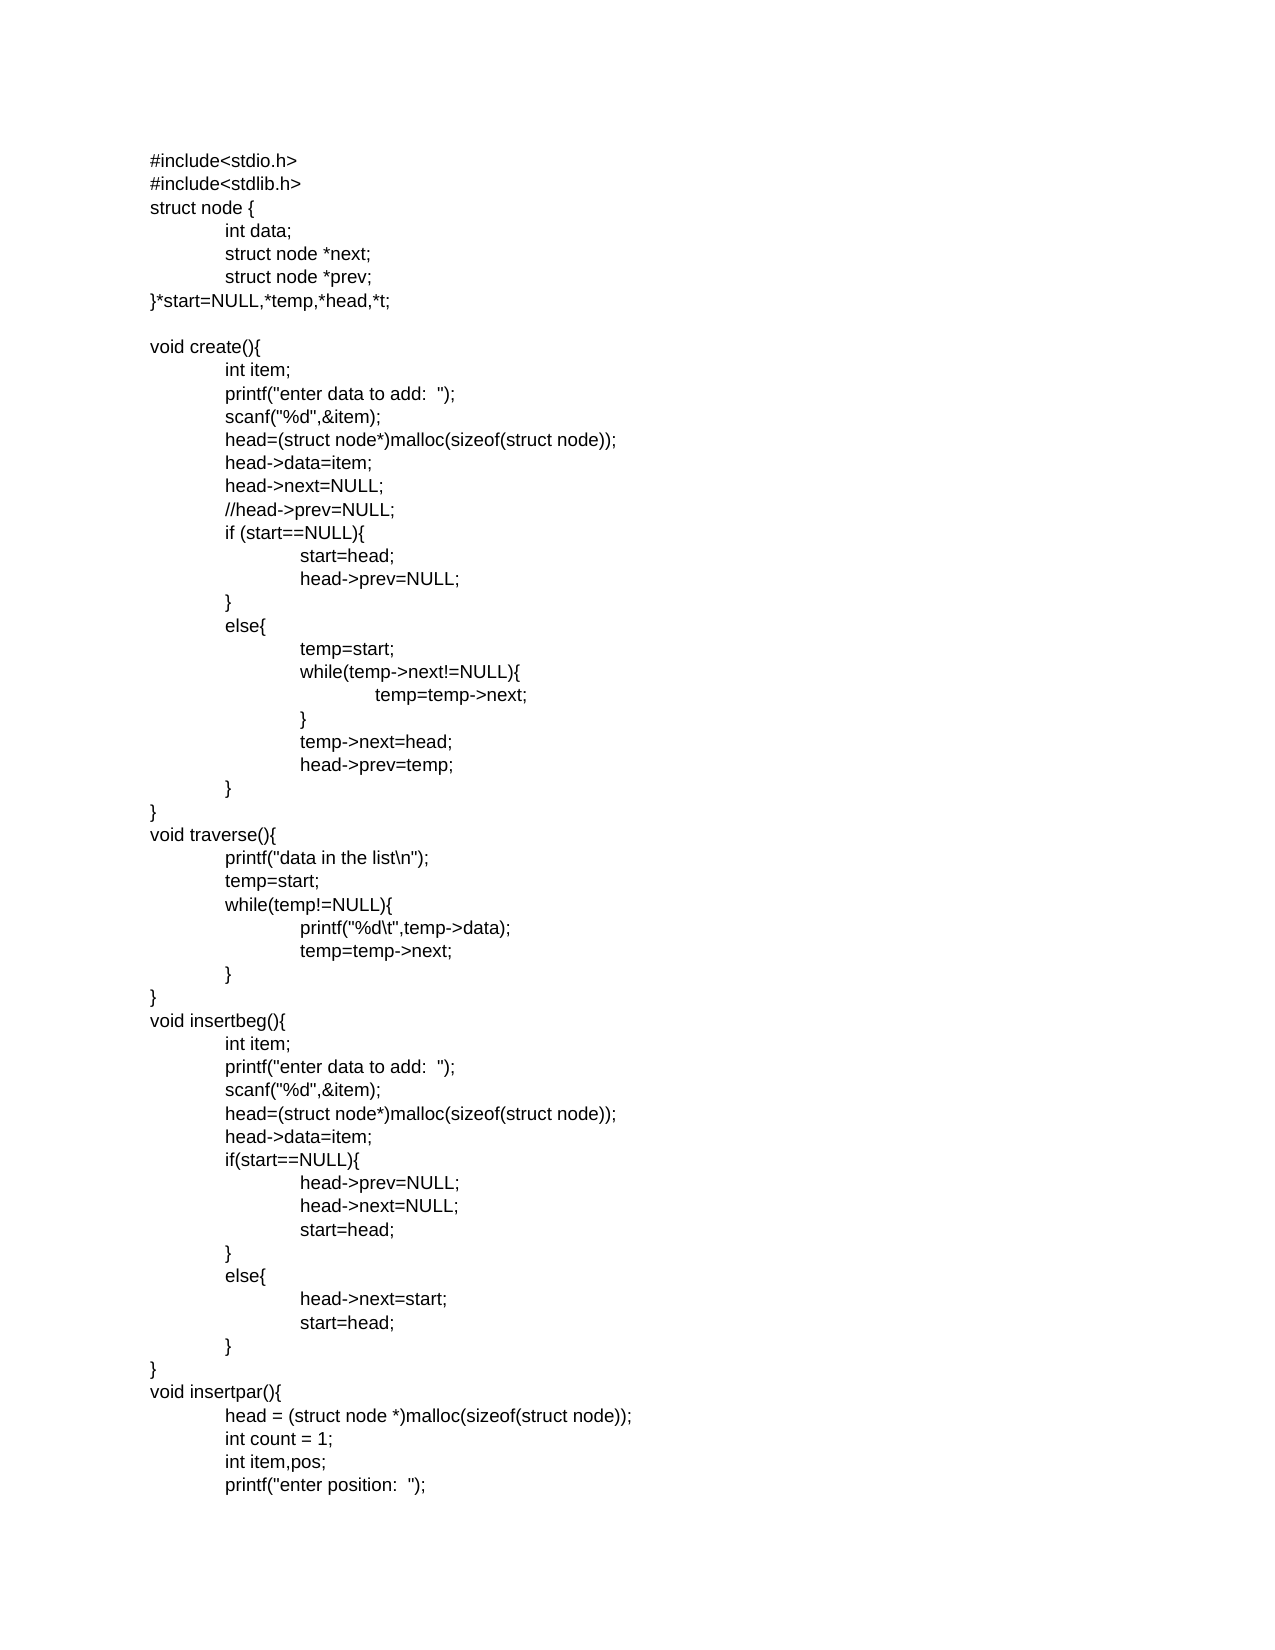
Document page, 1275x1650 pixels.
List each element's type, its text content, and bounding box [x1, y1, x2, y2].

text }*start=NULL,*temp,*head,*t; [150, 289, 1125, 311]
text printf("%d\t",temp->data); [150, 917, 1125, 938]
text } [150, 986, 1125, 1008]
text struct node { [150, 196, 1125, 218]
text } [150, 707, 1125, 729]
text int count = 1; [150, 1428, 1125, 1449]
text scanf("%d",&item); [150, 1079, 1125, 1101]
text temp=temp->next; [150, 684, 1125, 706]
text temp=start; [150, 638, 1125, 659]
text if (start==NULL){ [150, 522, 1125, 543]
text start=head; [150, 1311, 1125, 1333]
text if(start==NULL){ [150, 1149, 1125, 1170]
text temp=start; [150, 870, 1125, 892]
text printf("data in the list\n"); [150, 847, 1125, 868]
text printf("enter data to add: "); [150, 1056, 1125, 1077]
text } [150, 1358, 1125, 1379]
text void create(){ [150, 336, 1125, 357]
text else{ [150, 1265, 1125, 1287]
text struct node *next; [150, 243, 1125, 264]
text head->data=item; [150, 1126, 1125, 1147]
text } [150, 777, 1125, 799]
text struct node *prev; [150, 266, 1125, 288]
text } [150, 800, 1125, 822]
text void traverse(){ [150, 824, 1125, 845]
text head->prev=temp; [150, 754, 1125, 776]
text head->prev=NULL; [150, 1172, 1125, 1194]
text } [150, 1335, 1125, 1356]
text #include<stdio.h> [150, 150, 1125, 172]
text head=(struct node*)malloc(sizeof(struct node)); [150, 1102, 1125, 1124]
text head=(struct node*)malloc(sizeof(struct node)); [150, 429, 1125, 450]
text } [150, 1242, 1125, 1263]
text void insertbeg(){ [150, 1009, 1125, 1031]
text start=head; [150, 1218, 1125, 1240]
text void insertpar(){ [150, 1381, 1125, 1403]
text while(temp->next!=NULL){ [150, 661, 1125, 683]
text start=head; [150, 545, 1125, 566]
text head->next=NULL; [150, 475, 1125, 497]
text } [150, 591, 1125, 613]
text #include<stdlib.h> [150, 173, 1125, 195]
text head->next=NULL; [150, 1195, 1125, 1217]
text head = (struct node *)malloc(sizeof(struct node)); [150, 1404, 1125, 1426]
text } [150, 963, 1125, 984]
text scanf("%d",&item); [150, 406, 1125, 427]
text printf("enter data to add: "); [150, 382, 1125, 404]
text printf("enter position: "); [150, 1474, 1125, 1496]
text int item; [150, 1033, 1125, 1054]
text temp->next=head; [150, 731, 1125, 752]
text //head->prev=NULL; [150, 498, 1125, 520]
text else{ [150, 614, 1125, 636]
text while(temp!=NULL){ [150, 893, 1125, 915]
text head->data=item; [150, 452, 1125, 473]
text int item; [150, 359, 1125, 381]
text head->next=start; [150, 1288, 1125, 1310]
text temp=temp->next; [150, 940, 1125, 961]
text int data; [150, 220, 1125, 241]
text int item,pos; [150, 1451, 1125, 1472]
text head->prev=NULL; [150, 568, 1125, 590]
